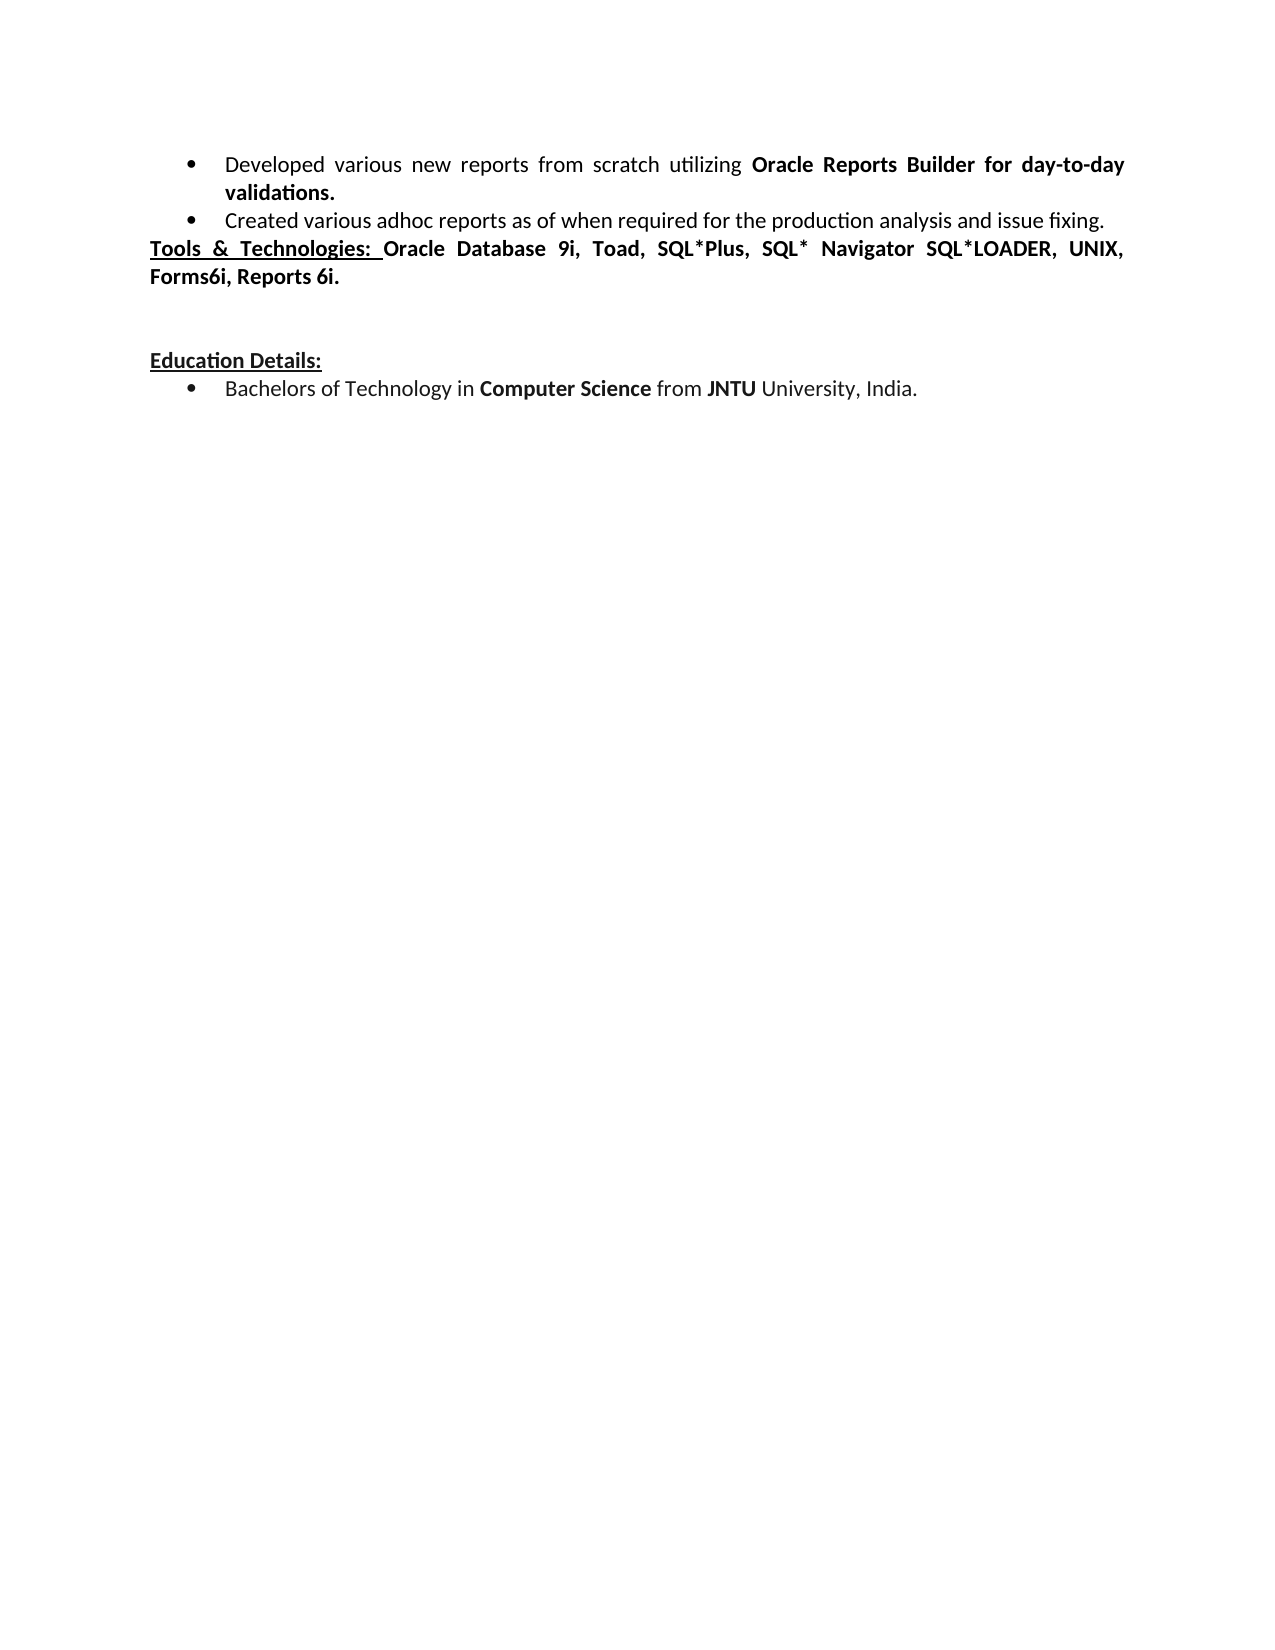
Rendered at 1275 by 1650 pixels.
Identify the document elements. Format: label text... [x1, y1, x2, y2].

list Developed various new reports from scratch utilizing Oracle Reports Builder for day-to-day validations. [187, 150, 1125, 206]
text Education Details: [150, 346, 1125, 374]
text Tools & Technologies: Oracle Database 9i, Toad, SQL*Plus, SQL* Navigator SQL*LOADER, UNIX, Forms6i, Reports 6i. [150, 260, 1125, 290]
list Created various adhoc reports as of when required for the production analysis and issue fixing. [187, 206, 1125, 234]
list Bachelors of Technology in Computer Science from JNTU University, India. [187, 374, 1125, 402]
